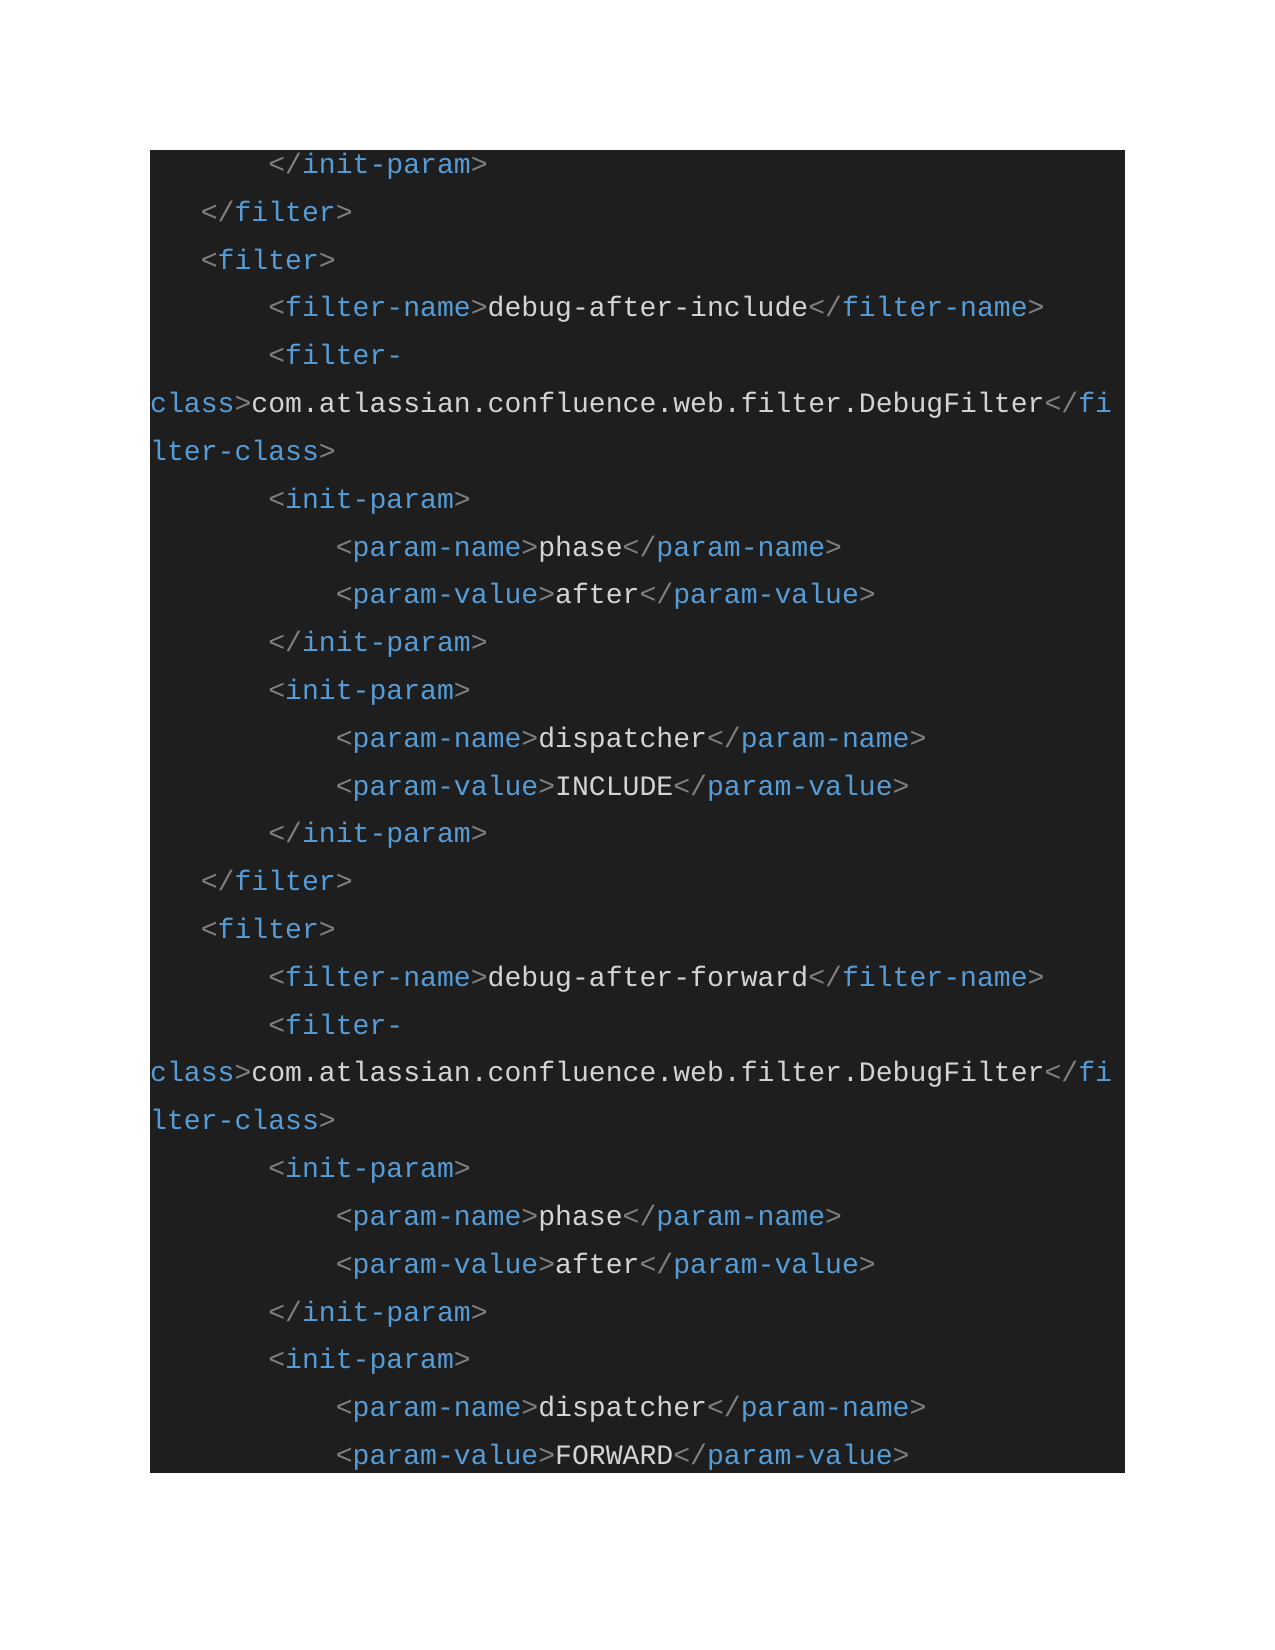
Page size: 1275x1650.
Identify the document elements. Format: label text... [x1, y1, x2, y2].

text <filter> [150, 246, 1125, 277]
text <param-name>dispatcher</param-name> [150, 724, 1125, 756]
text <filter-class>com.atlassian.confluence.web.filter.DebugFilter</filter-class> [150, 341, 1125, 469]
text </init-param> [150, 1297, 1125, 1329]
text </filter> [150, 867, 1125, 899]
text <init-param> [150, 1345, 1125, 1377]
text <param-name>phase</param-name> [150, 532, 1125, 564]
text <param-name>phase</param-name> [150, 1202, 1125, 1234]
text <filter-class>com.atlassian.confluence.web.filter.DebugFilter</filter-class> [150, 1011, 1125, 1138]
text <param-value>after</param-value> [150, 1250, 1125, 1282]
text <init-param> [150, 676, 1125, 708]
text <filter-name>debug-after-include</filter-name> [150, 293, 1125, 325]
text <init-param> [150, 485, 1125, 517]
text <filter-name>debug-after-forward</filter-name> [150, 963, 1125, 995]
text <param-value>after</param-value> [150, 580, 1125, 612]
text </filter> [150, 198, 1125, 230]
text </init-param> [150, 819, 1125, 851]
text <param-value>FORWARD</param-value> [150, 1441, 1125, 1473]
text </init-param> [150, 150, 1125, 182]
text </init-param> [150, 628, 1125, 660]
text <init-param> [150, 1154, 1125, 1186]
text <param-name>dispatcher</param-name> [150, 1393, 1125, 1425]
text <filter> [150, 915, 1125, 947]
text <param-value>INCLUDE</param-value> [150, 772, 1125, 803]
